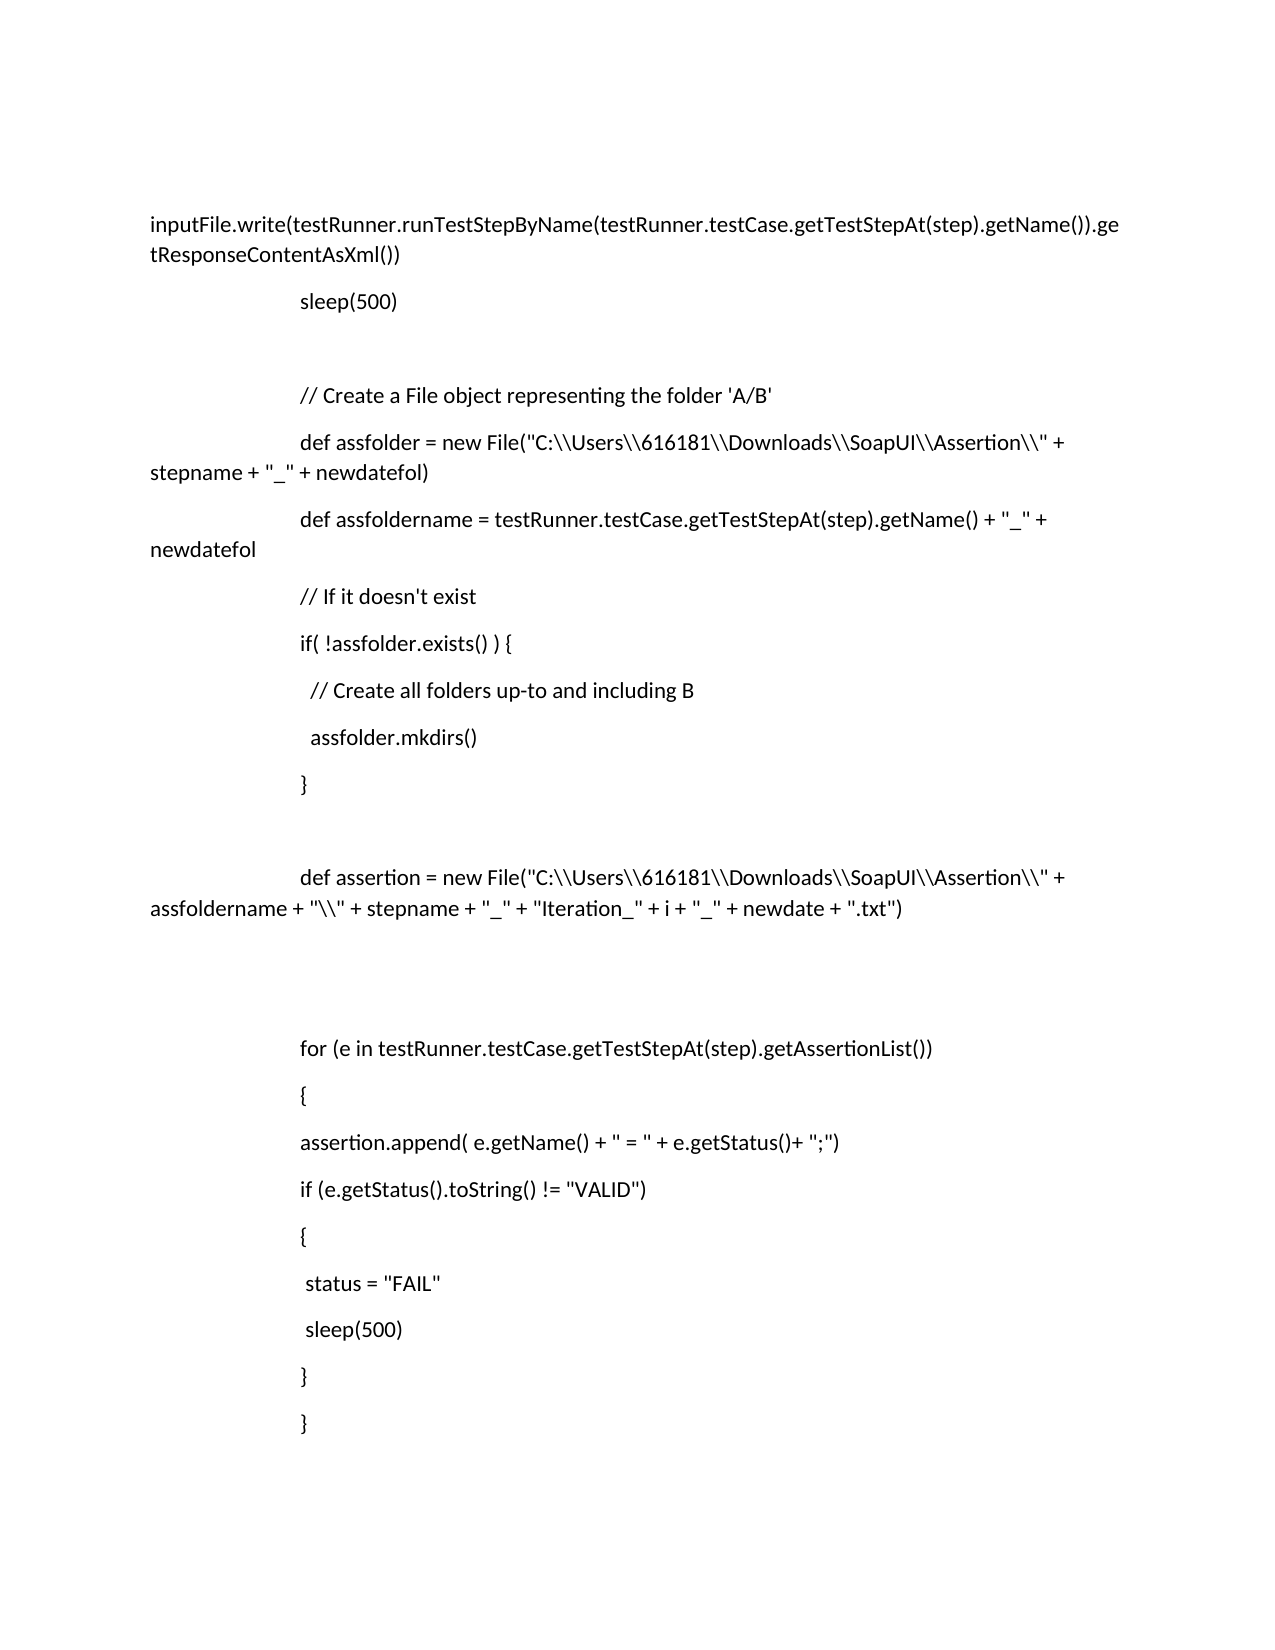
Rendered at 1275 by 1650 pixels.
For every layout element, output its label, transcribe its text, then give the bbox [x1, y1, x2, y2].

text // Create all folders up-to and including B [150, 676, 1125, 704]
text if( !assfolder.exists() ) { [150, 629, 1125, 657]
text // If it doesn't exist [150, 582, 1125, 610]
text { [150, 1081, 1125, 1109]
text def assertion = new File("C:\\Users\\616181\\Downloads\\SoapUI\\Assertion\\" + assfoldername + "\\" + stepname + "_" + "Iteration_" + i + "_" + newdate + ".txt") [150, 863, 1125, 922]
text if (e.getStatus().toString() != "VALID") [150, 1175, 1125, 1203]
text assertion.append( e.getName() + " = " + e.getStatus()+ ";") [150, 1128, 1125, 1156]
text sleep(500) [150, 287, 1125, 316]
text } [150, 1409, 1125, 1437]
text status = "FAIL" [150, 1269, 1125, 1297]
text def assfolder = new File("C:\\Users\\616181\\Downloads\\SoapUI\\Assertion\\" + stepname + "_" + newdatefol) [150, 428, 1125, 486]
text } [150, 770, 1125, 798]
text assfolder.mkdirs() [150, 723, 1125, 751]
text } [150, 1362, 1125, 1391]
text inputFile.write(testRunner.runTestStepByName(testRunner.testCase.getTestStepAt(step).getName()).getResponseContentAsXml()) [150, 150, 1125, 269]
text def assfoldername = testRunner.testCase.getTestStepAt(step).getName() + "_" + newdatefol [150, 505, 1125, 563]
text for (e in testRunner.testCase.getTestStepAt(step).getAssertionList()) [150, 1034, 1125, 1062]
text // Create a File object representing the folder 'A/B' [150, 381, 1125, 409]
text { [150, 1222, 1125, 1250]
text sleep(500) [150, 1316, 1125, 1344]
